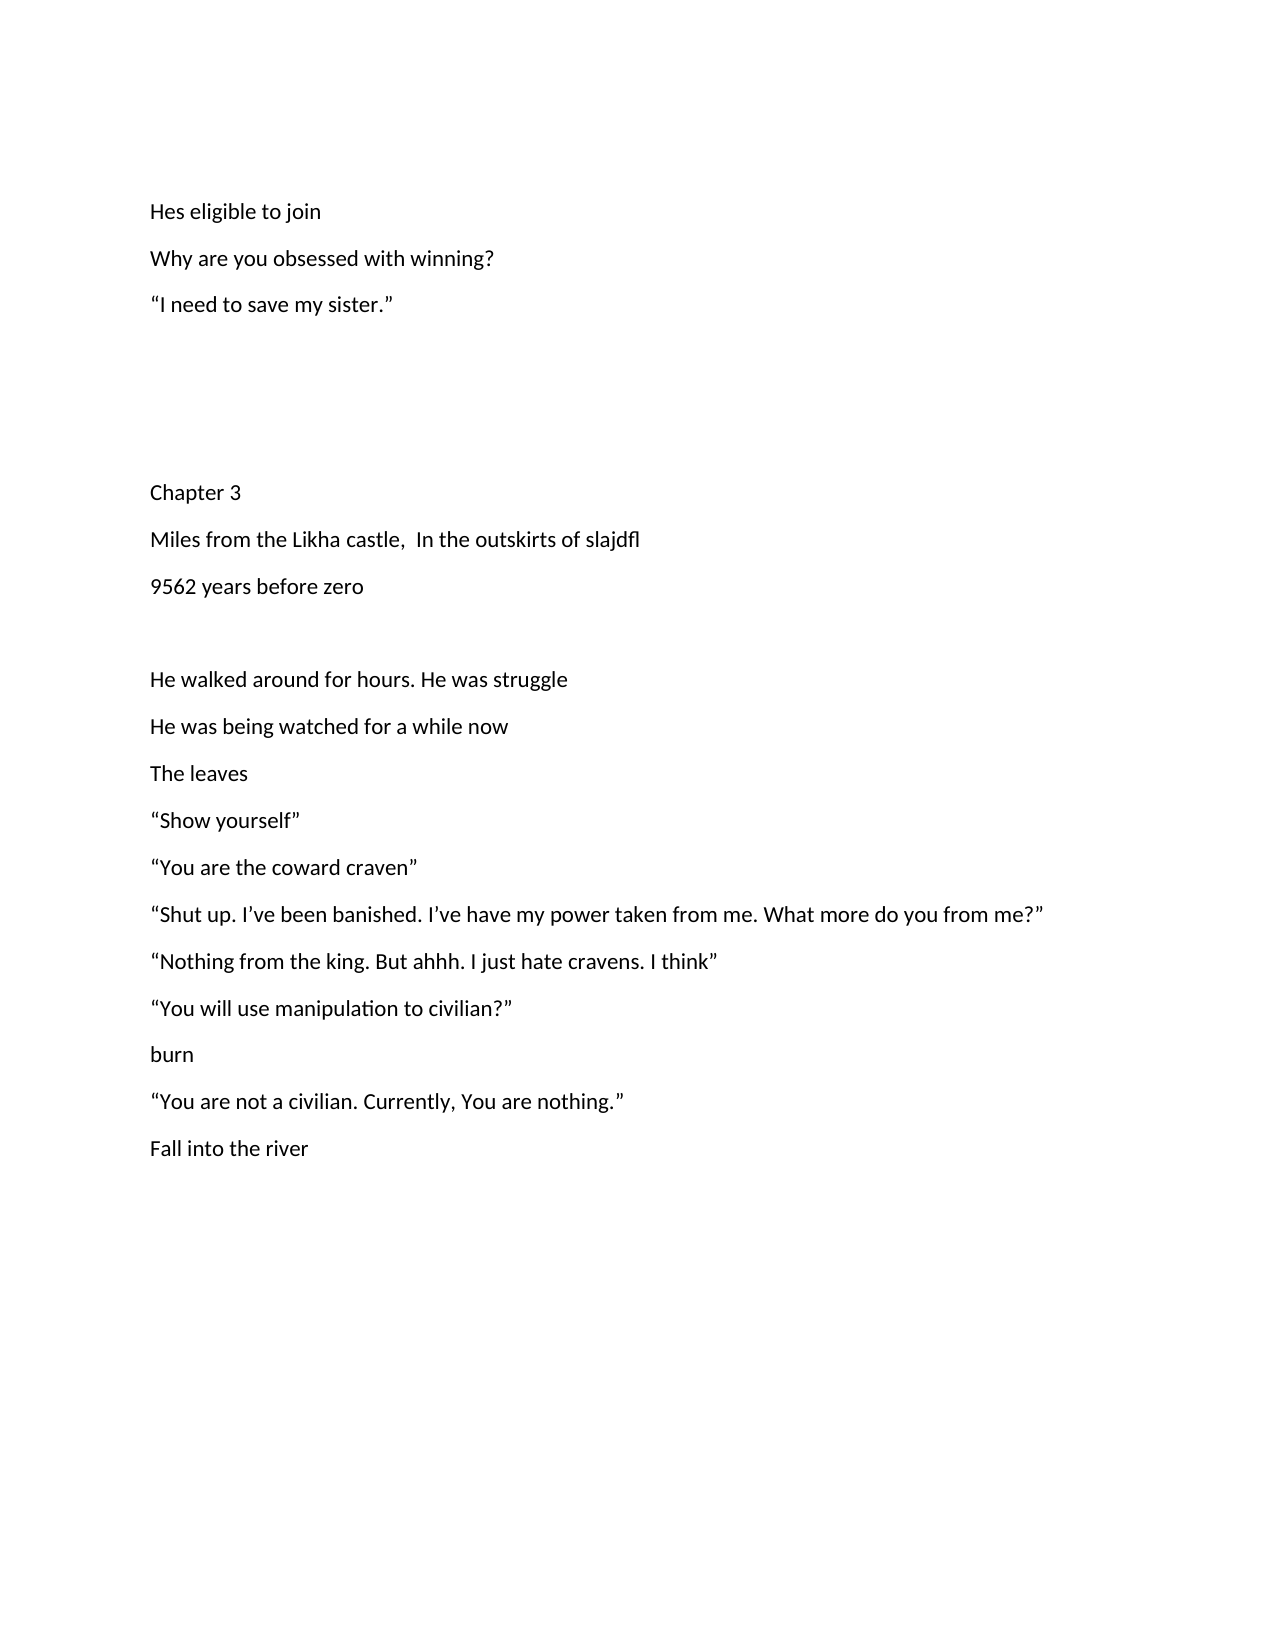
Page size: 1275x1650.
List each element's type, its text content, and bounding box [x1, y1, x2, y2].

text “You are not a civilian. Currently, You are nothing.” [150, 1087, 1125, 1116]
text “Nothing from the king. But ahhh. I just hate cravens. I think” [150, 947, 1125, 975]
text Chapter 3 [150, 478, 1125, 506]
text He walked around for hours. He was struggle [150, 666, 1125, 694]
text Miles from the Likha castle, In the outskirts of slajdfl [150, 525, 1125, 553]
text “You will use manipulation to civilian?” [150, 994, 1125, 1022]
text “I need to save my sister.” [150, 291, 1125, 319]
text “You are the coward craven” [150, 853, 1125, 881]
text Fall into the river [150, 1134, 1125, 1162]
text The leaves [150, 759, 1125, 787]
text “Shut up. I’ve been banished. I’ve have my power taken from me. What more do you from me?” [150, 900, 1125, 928]
text “Show yourself” [150, 806, 1125, 834]
text Why are you obsessed with winning? [150, 244, 1125, 272]
text Hes eligible to join [150, 197, 1125, 225]
text 9562 years before zero [150, 572, 1125, 600]
text He was being watched for a while now [150, 712, 1125, 741]
text burn [150, 1041, 1125, 1069]
